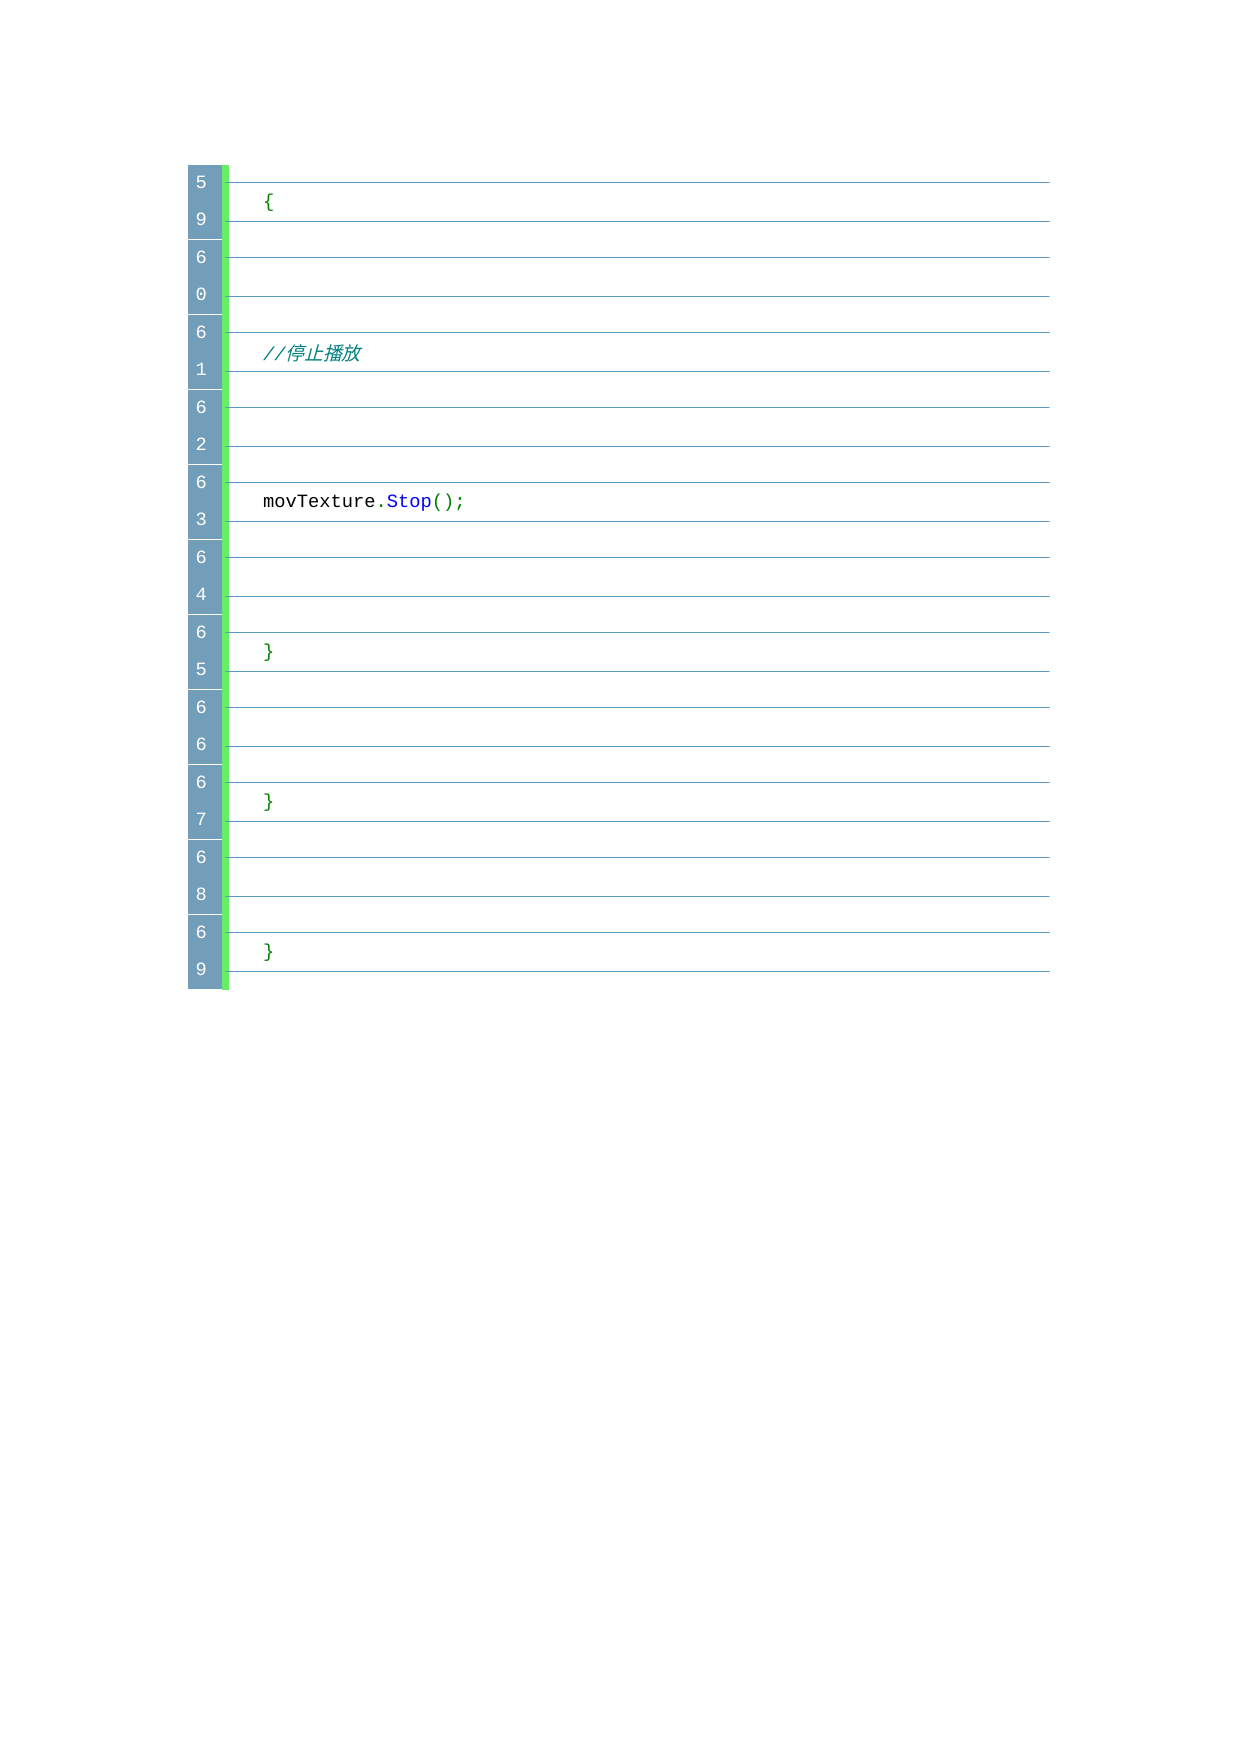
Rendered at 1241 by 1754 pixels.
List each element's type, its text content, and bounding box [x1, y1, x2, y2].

table_cell [229, 240, 1053, 314]
table_cell } [229, 765, 1053, 839]
table_cell 60 [188, 240, 222, 314]
table_cell } [229, 915, 1053, 989]
table_cell movTexture.Stop(); [229, 465, 1053, 539]
table_cell //停止播放 [229, 315, 1053, 389]
table_cell 68 [188, 840, 222, 914]
table_cell [229, 690, 1053, 764]
table_cell 67 [188, 765, 222, 839]
table_cell 69 [188, 915, 222, 989]
table_cell 64 [188, 540, 222, 614]
table_cell 66 [188, 690, 222, 764]
table_cell } [229, 615, 1053, 689]
table_cell 63 [188, 465, 222, 539]
table_cell { [229, 165, 1053, 239]
table_cell 65 [188, 615, 222, 689]
table_cell [229, 390, 1053, 464]
table_cell [229, 540, 1053, 614]
table_cell 59 [188, 165, 222, 239]
table_cell 62 [188, 390, 222, 464]
table_cell 61 [188, 315, 222, 389]
table_cell [229, 840, 1053, 914]
